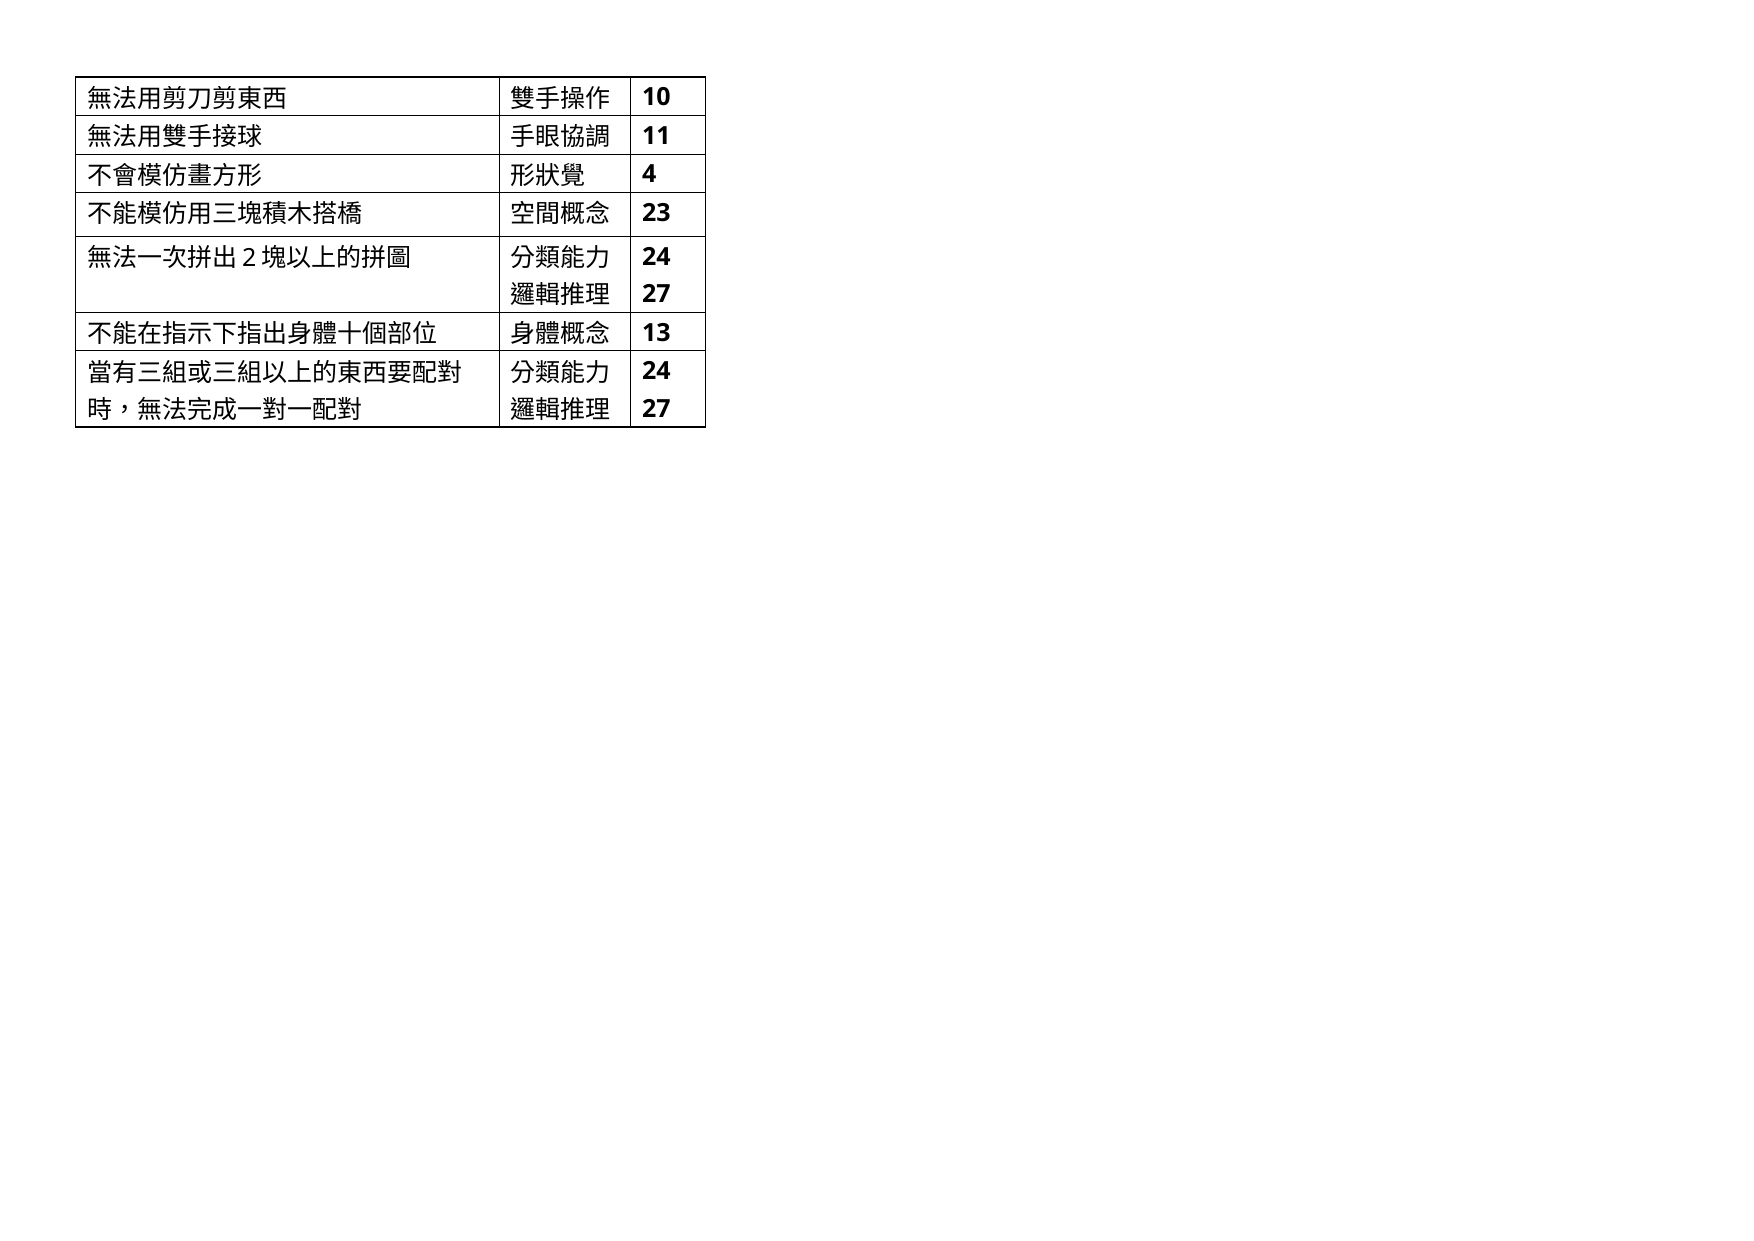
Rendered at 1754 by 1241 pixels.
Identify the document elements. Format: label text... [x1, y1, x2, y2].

table_cell 10 [631, 78, 705, 115]
table_cell 形狀覺 [500, 155, 630, 192]
table_cell 23 [631, 193, 705, 236]
table_cell 不會模仿畫方形 [76, 155, 499, 192]
table_cell 無法用雙手接球 [76, 116, 499, 153]
table_cell 13 [631, 313, 705, 350]
table_cell 無法用剪刀剪東西 [76, 78, 499, 115]
table_cell 4 [631, 155, 705, 192]
table_cell 24 27 [631, 237, 705, 312]
table_cell 不能在指示下指出身體十個部位 [76, 313, 499, 350]
table_cell 身體概念 [500, 313, 630, 350]
table_cell 雙手操作 [500, 78, 630, 115]
table_cell 不能模仿用三塊積木搭橋 [76, 193, 499, 236]
table_cell 手眼協調 [500, 116, 630, 153]
table_cell 24 27 [631, 351, 705, 426]
table_cell 當有三組或三組以上的東西要配對時，無法完成一對一配對 [76, 351, 499, 426]
table_cell 空間概念 [500, 193, 630, 236]
table_cell 分類能力邏輯推理 [500, 237, 630, 312]
table_cell 分類能力邏輯推理 [500, 351, 630, 426]
table_cell 11 [631, 116, 705, 153]
table_cell 無法一次拼出2塊以上的拼圖 [76, 237, 499, 312]
